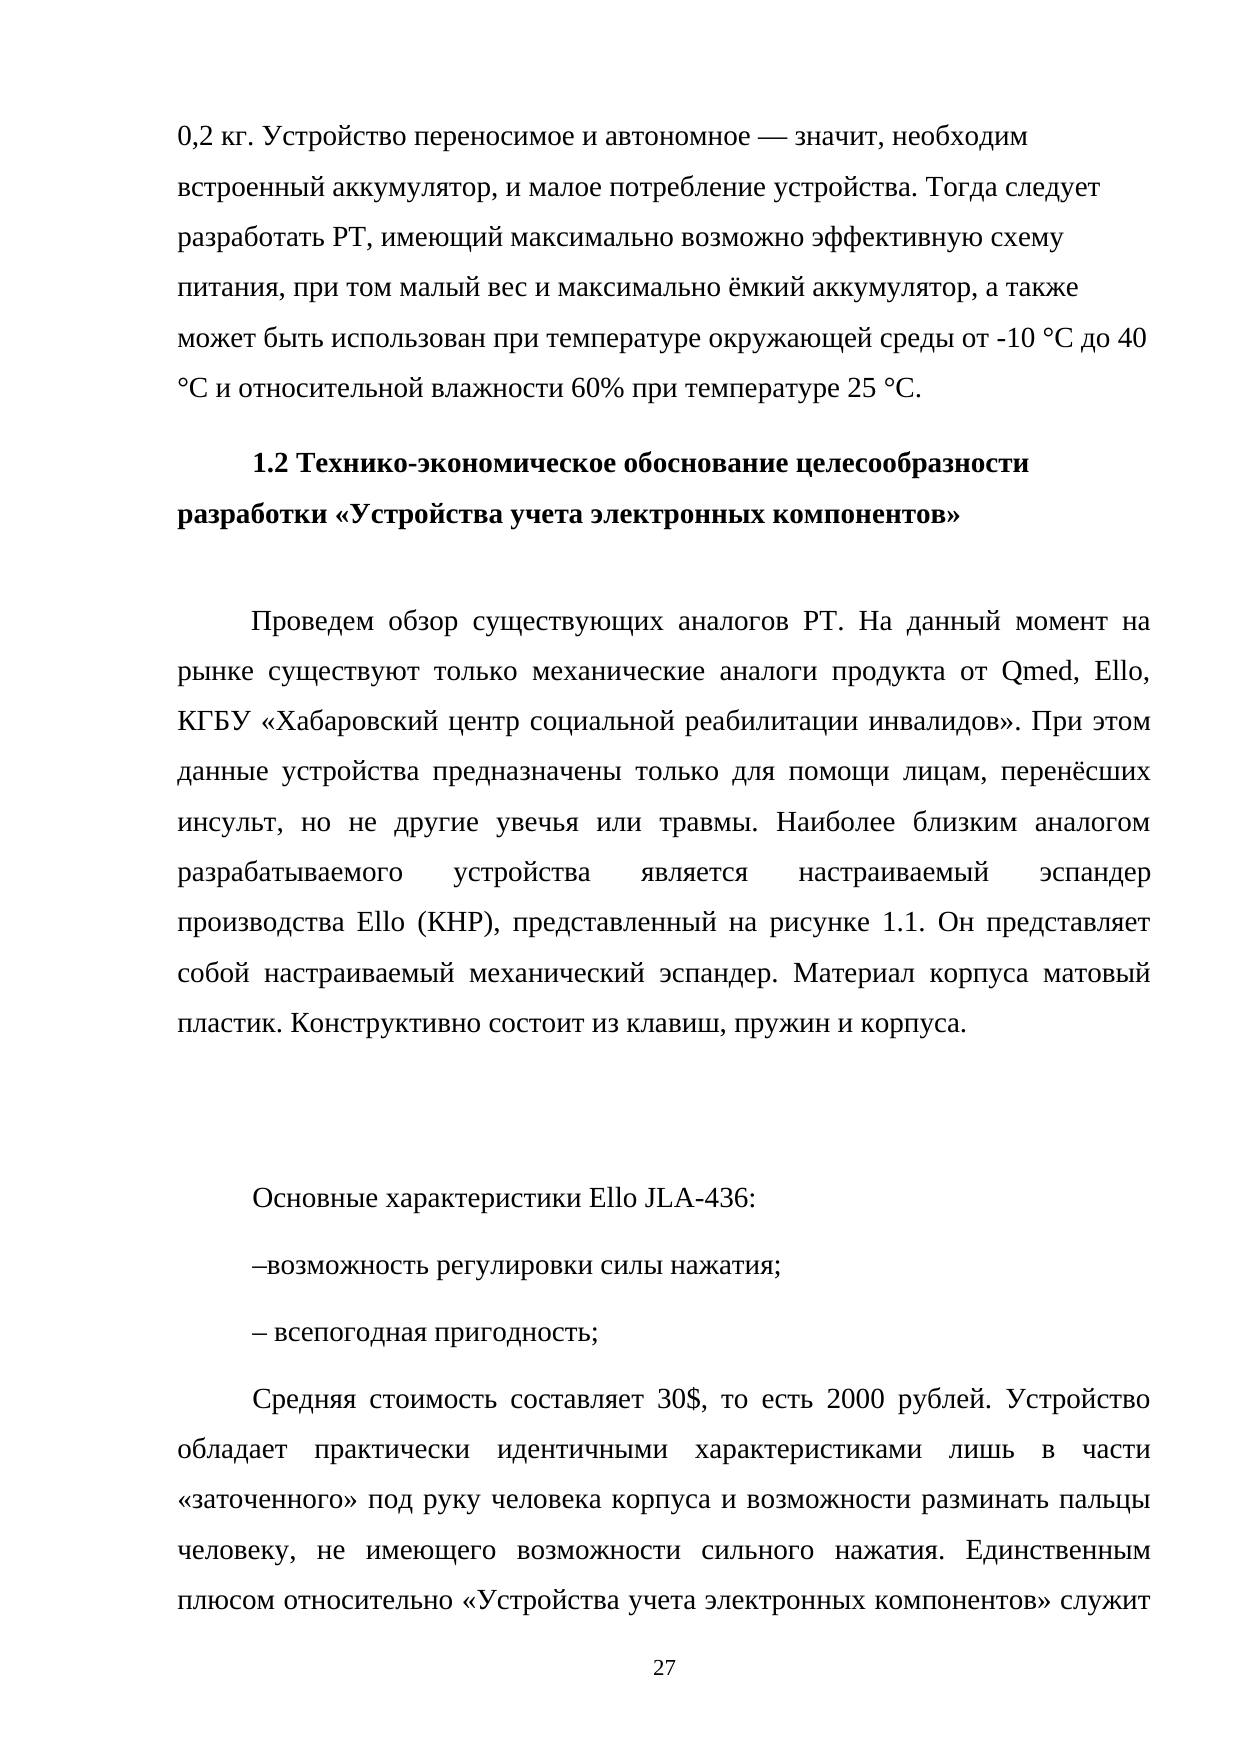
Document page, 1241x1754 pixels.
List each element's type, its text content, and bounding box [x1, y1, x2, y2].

text Основные характеристики Ello JLA-436: [177, 1180, 1152, 1214]
subtitle 1.2 Технико-экономическое обоснование целесообразности разработки «Устройства учета электронных компонентов» [177, 445, 1152, 529]
text –возможность регулировки силы нажатия; [177, 1247, 1152, 1281]
text – всепогодная пригодность; [177, 1314, 1152, 1348]
text Проведем обзор существующих аналогов РТ. На данный момент на рынке существуют только механические аналоги продукта от Qmed, Ello, КГБУ «Хабаровский центр социальной реабилитации инвалидов». При этом данные устройства предназначены только для помощи лицам, перенёсших инсульт, но не другие увечья или травмы. Наиболее близким аналогом разрабатываемого устройства является настраиваемый эспандер производства Ello (КНР), представленный на рисунке 1.1. Он представляет собой настраиваемый механический эспандер. Материал корпуса матовый пластик. Конструктивно состоит из клавиш, пружин и корпуса. [177, 603, 1152, 1039]
